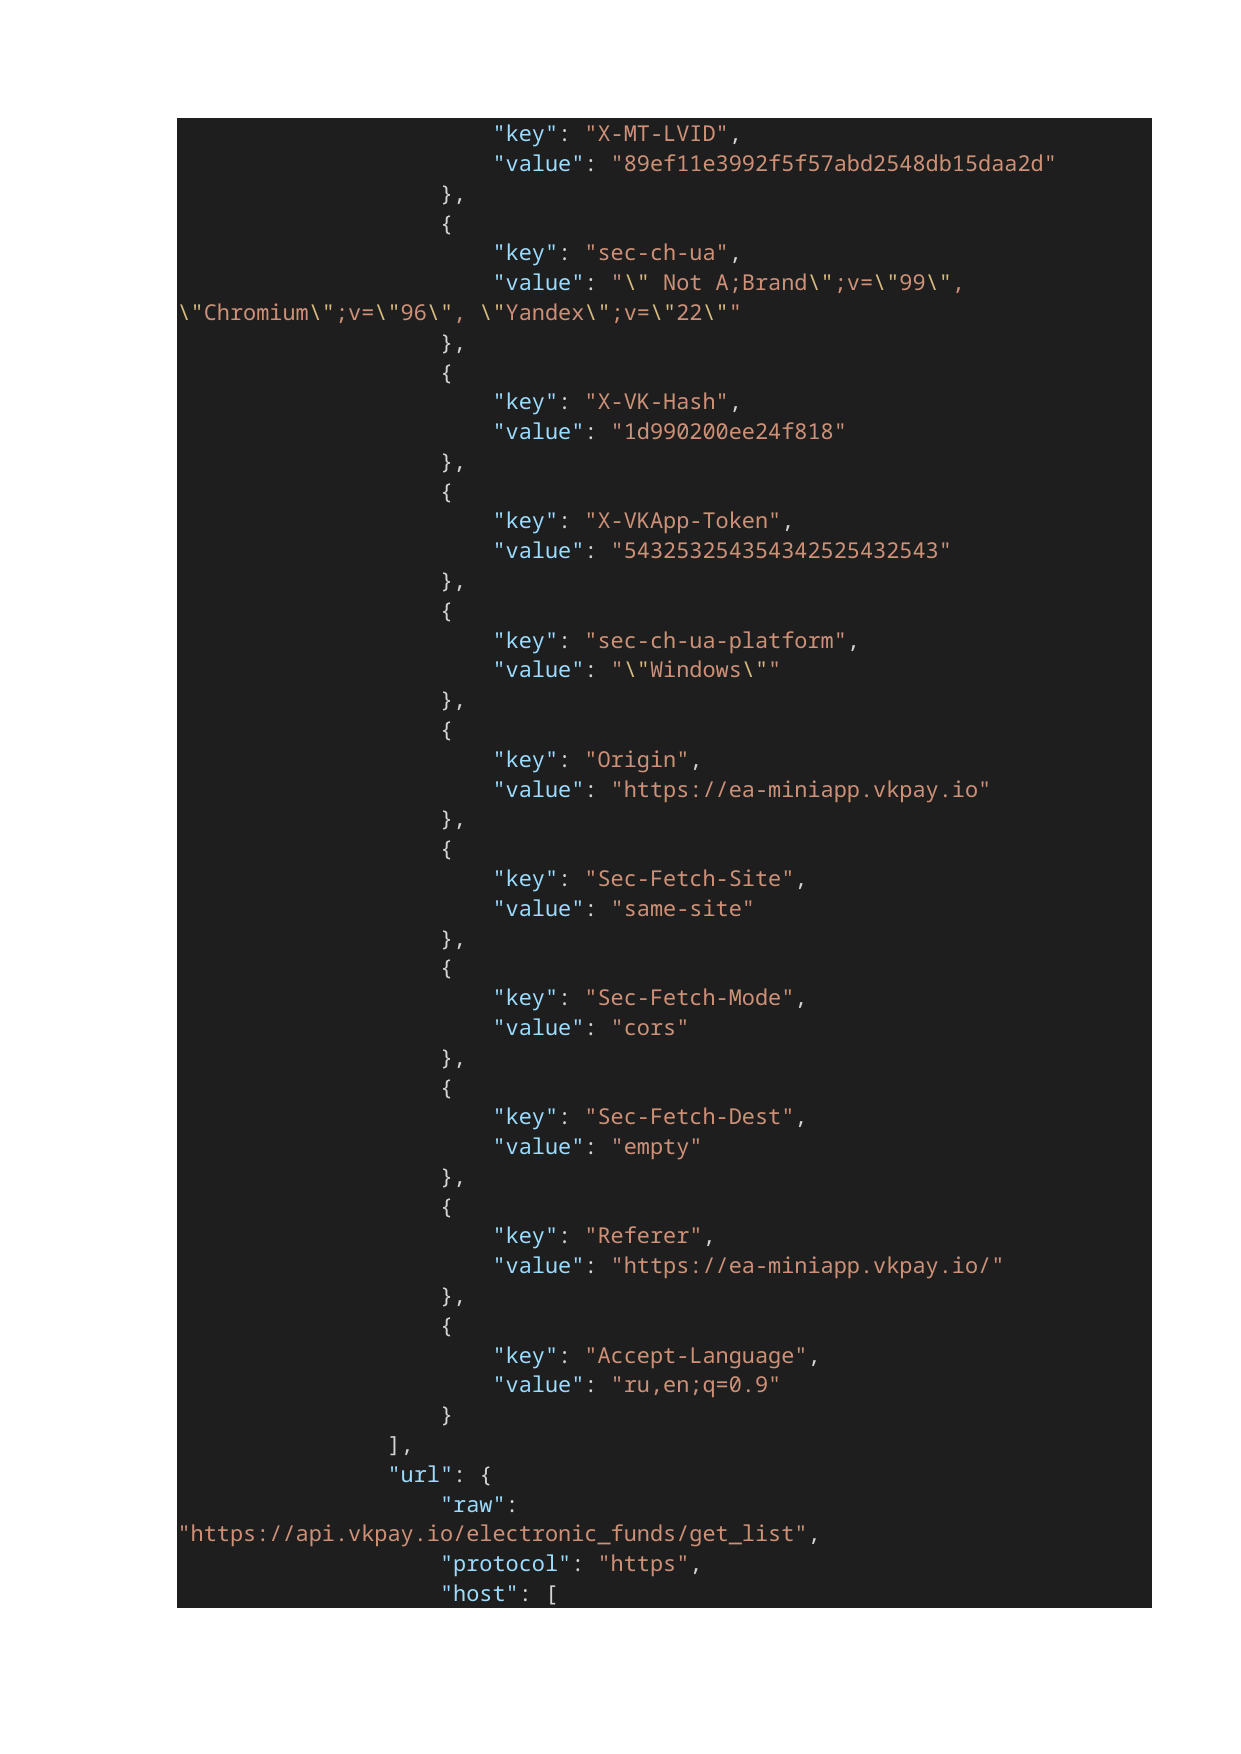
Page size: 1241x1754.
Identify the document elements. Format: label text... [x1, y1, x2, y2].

text "host": [ [177, 1578, 1152, 1608]
text "key": "Sec-Fetch-Dest", [177, 1101, 1152, 1131]
text "value": "same-site" [177, 893, 1152, 922]
text "key": "Sec-Fetch-Site", [177, 863, 1152, 893]
text { [177, 833, 1152, 863]
text "key": "sec-ch-ua", [177, 237, 1152, 267]
text }, [177, 327, 1152, 356]
text "value": "1d990200ee24f818" [177, 416, 1152, 446]
text { [177, 714, 1152, 744]
text "key": "Origin", [177, 744, 1152, 773]
text "protocol": "https", [177, 1548, 1152, 1578]
text }, [177, 446, 1152, 476]
text "value": "cors" [177, 1012, 1152, 1042]
text { [177, 595, 1152, 624]
text }, [177, 565, 1152, 595]
text "key": "X-VK-Hash", [177, 386, 1152, 416]
text "key": "X-MT-LVID", [177, 118, 1152, 148]
text "value": "\"Windows\"" [177, 654, 1152, 684]
text "value": "89ef11e3992f5f57abd2548db15daa2d" [177, 148, 1152, 178]
text }, [177, 803, 1152, 833]
text }, [177, 684, 1152, 714]
text ], [177, 1429, 1152, 1459]
text "value": "\" Not A;Brand\";v=\"99\", \"Chromium\";v=\"96\", \"Yandex\";v=\"22\"" [177, 267, 1152, 327]
text { [177, 207, 1152, 237]
text { [177, 356, 1152, 386]
text }, [177, 1280, 1152, 1310]
text } [177, 1399, 1152, 1429]
text "url": { [177, 1459, 1152, 1488]
text "key": "Sec-Fetch-Mode", [177, 982, 1152, 1012]
text "value": "empty" [177, 1131, 1152, 1161]
text { [177, 1191, 1152, 1220]
text { [177, 1310, 1152, 1339]
text "key": "X-VKApp-Token", [177, 505, 1152, 535]
text "value": "https://ea-miniapp.vkpay.io/" [177, 1250, 1152, 1280]
text "key": "Referer", [177, 1220, 1152, 1250]
text { [177, 476, 1152, 505]
text "key": "sec-ch-ua-platform", [177, 624, 1152, 654]
text { [177, 952, 1152, 982]
text "value": "ru,en;q=0.9" [177, 1369, 1152, 1399]
text }, [177, 922, 1152, 952]
text "value": "https://ea-miniapp.vkpay.io" [177, 773, 1152, 803]
text "value": "543253254354342525432543" [177, 535, 1152, 565]
text }, [177, 178, 1152, 207]
text { [177, 1071, 1152, 1101]
text "key": "Accept-Language", [177, 1339, 1152, 1369]
text }, [177, 1042, 1152, 1071]
text }, [177, 1161, 1152, 1191]
text "raw": "https://api.vkpay.io/electronic_funds/get_list", [177, 1488, 1152, 1548]
